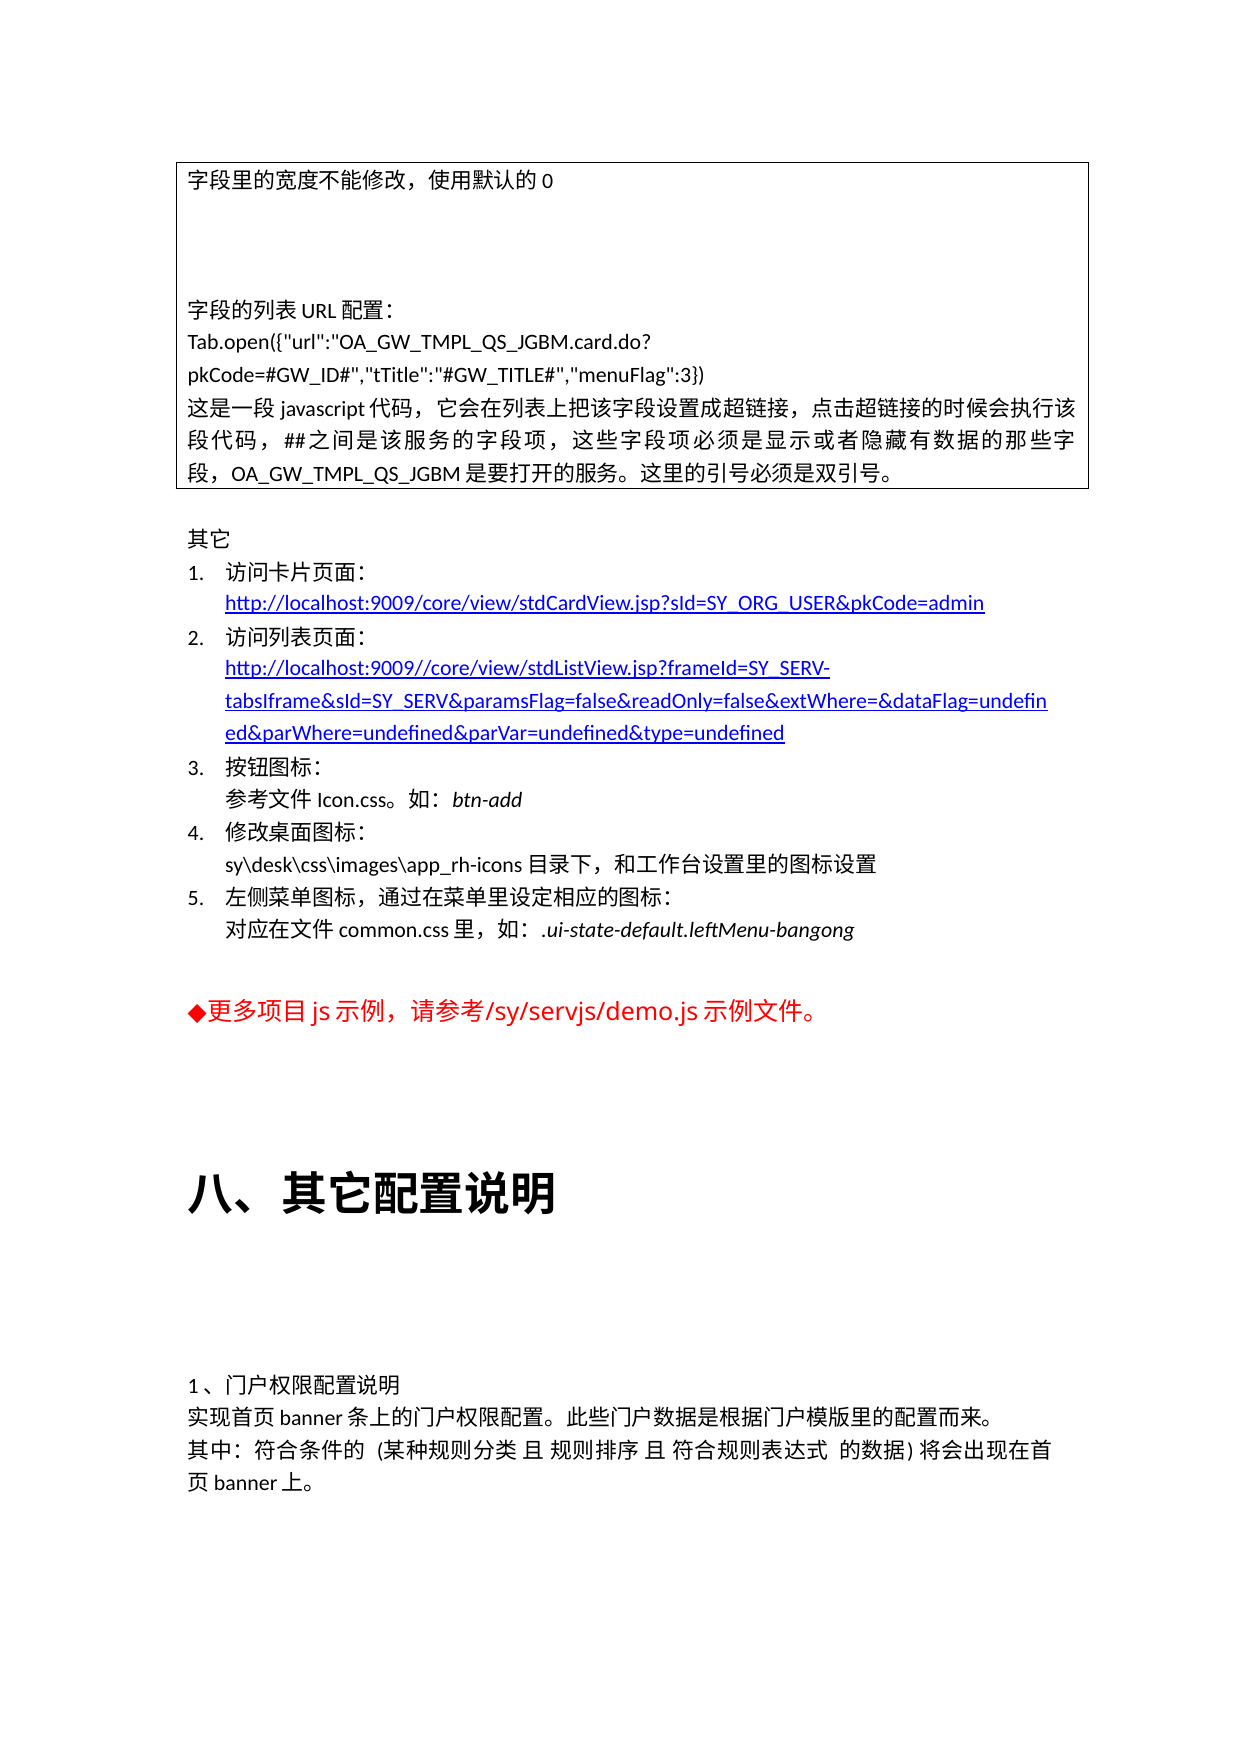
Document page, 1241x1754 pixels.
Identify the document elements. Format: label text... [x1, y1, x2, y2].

list 访问卡片页面： [187, 554, 1053, 587]
text 1 、门户权限配置说明 [187, 1367, 1053, 1400]
list 对应在文件common.css里，如：.ui-state-default.leftMenu-bangong [225, 912, 1053, 944]
text 其它 [187, 522, 1053, 554]
subtitle 其它配置说明 [187, 1142, 1053, 1239]
list 左侧菜单图标，通过在菜单里设定相应的图标： [187, 879, 1053, 912]
list 访问列表页面： [187, 619, 1053, 652]
text 实现首页banner条上的门户权限配置。此些门户数据是根据门户模版里的配置而来。 [187, 1400, 1053, 1432]
list http://localhost:9009//core/view/stdListView.jsp?frameId=SY_SERV-tabsIframe&sId=SY_SERV&paramsFlag=false&readOnly=false&extWhere=&dataFlag=undefined&parWhere=undefined&parVar=undefined&type=undefined [225, 652, 1053, 749]
list 按钮图标： [187, 749, 1053, 782]
list sy\desk\css\images\app_rh-icons目录下，和工作台设置里的图标设置 [225, 847, 1053, 879]
list 参考文件Icon.css。如：btn-add [225, 782, 1053, 814]
text ◆更多项目js示例，请参考/sy/servjs/demo.js示例文件。 [187, 977, 1053, 1042]
list http://localhost:9009/core/view/stdCardView.jsp?sId=SY_ORG_USER&pkCode=admin [225, 587, 1053, 619]
list 修改桌面图标： [187, 814, 1053, 847]
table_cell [177, 163, 1088, 488]
text 其中：符合条件的 (某种规则分类 且 规则排序 且 符合规则表达式 的数据) 将会出现在首页banner上。 [187, 1432, 1053, 1497]
